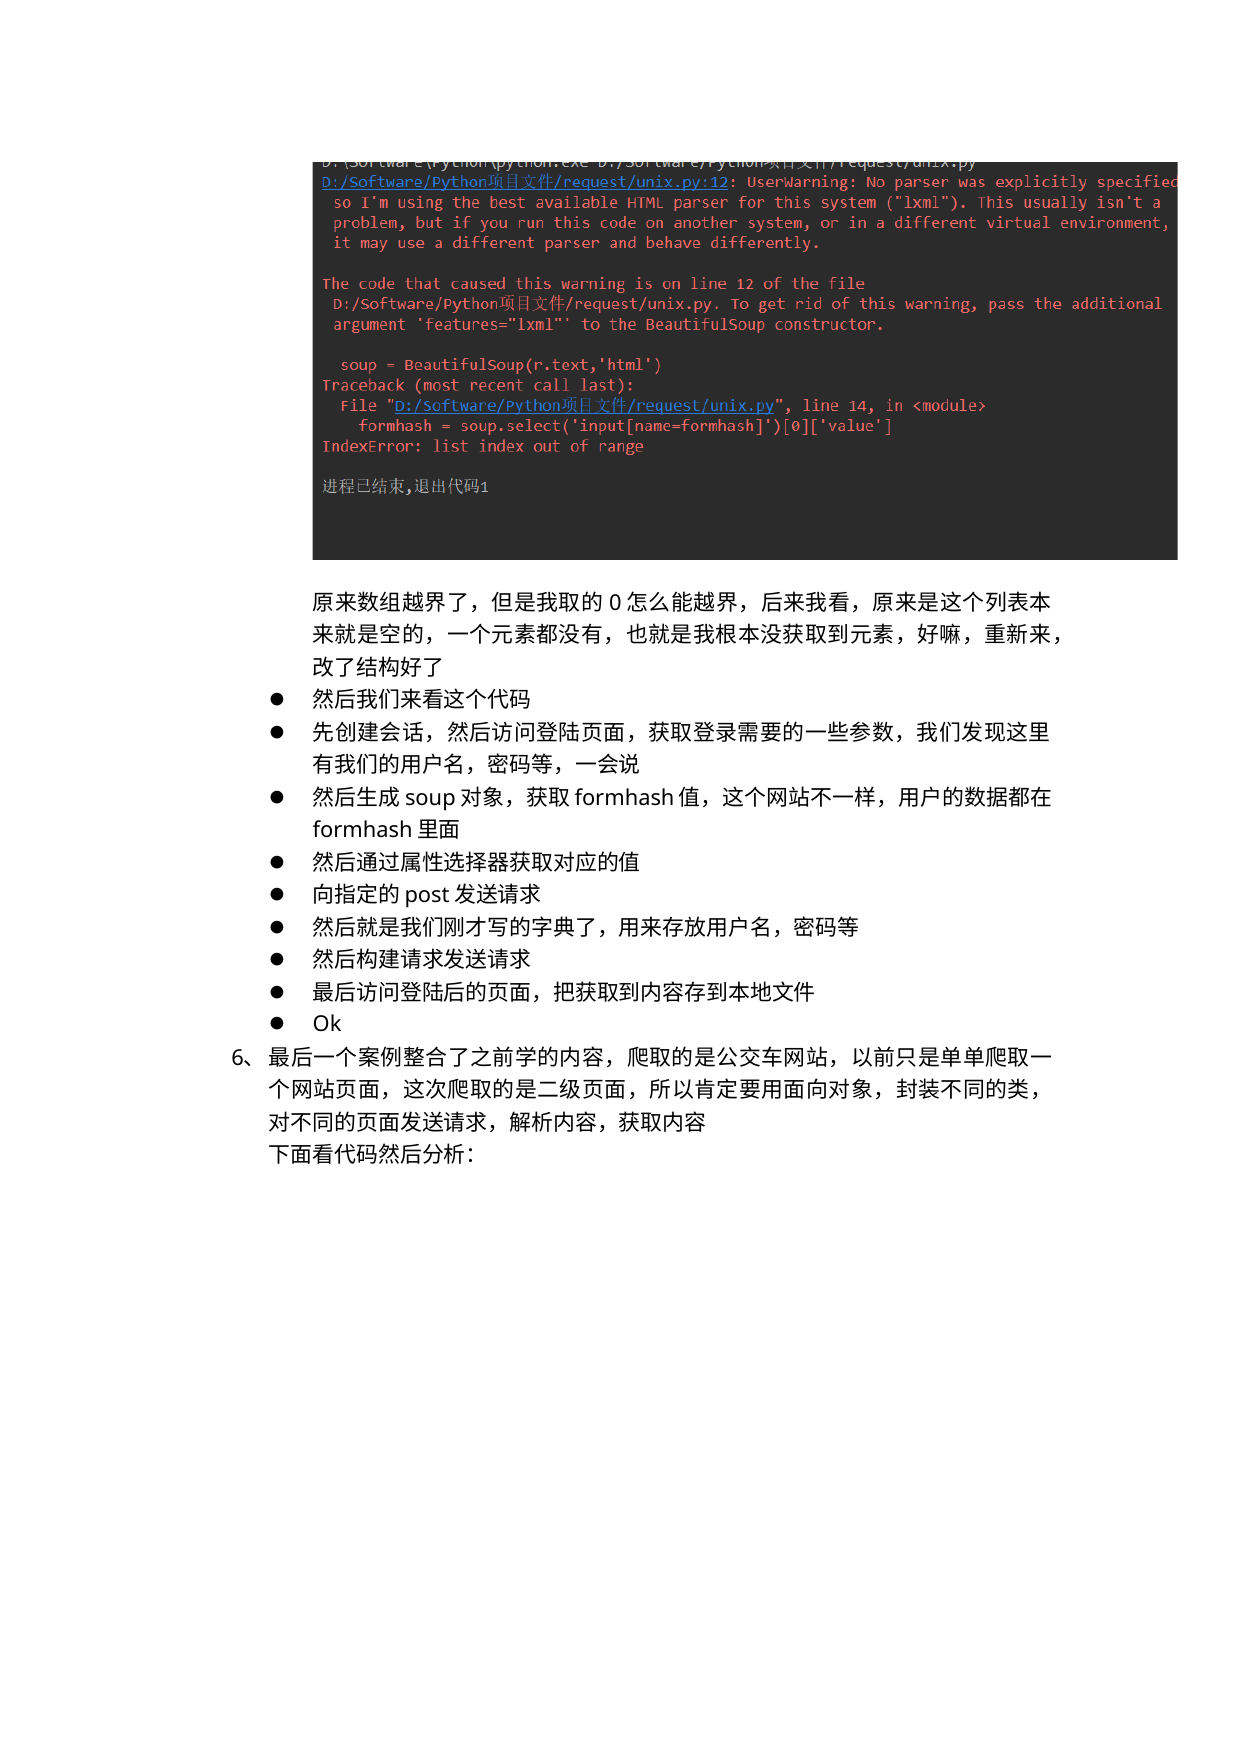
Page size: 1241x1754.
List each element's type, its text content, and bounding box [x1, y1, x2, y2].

picture [312, 162, 1178, 560]
list 先创建会话，然后访问登陆页面，获取登录需要的一些参数，我们发现这里有我们的用户名，密码等，一会说 [269, 714, 1053, 779]
list 然后通过属性选择器获取对应的值 [269, 844, 1053, 877]
list 然后构建请求发送请求 [269, 942, 1053, 974]
list 然后我们来看这个代码 [269, 682, 1053, 714]
list 下面看代码然后分析： [269, 1137, 1053, 1169]
list 最后访问登陆后的页面，把获取到内容存到本地文件 [269, 974, 1053, 1007]
list 原来数组越界了，但是我取的0怎么能越界，后来我看，原来是这个列表本来就是空的，一个元素都没有，也就是我根本没获取到元素，好嘛，重新来，改了结构好了 [312, 584, 1053, 682]
list 向指定的post发送请求 [269, 877, 1053, 909]
list Ok [269, 1007, 1053, 1039]
list 然后就是我们刚才写的字典了，用来存放用户名，密码等 [269, 909, 1053, 942]
list 然后生成soup对象，获取formhash值，这个网站不一样，用户的数据都在formhash里面 [269, 779, 1053, 844]
list 最后一个案例整合了之前学的内容，爬取的是公交车网站，以前只是单单爬取一个网站页面，这次爬取的是二级页面，所以肯定要用面向对象，封装不同的类，对不同的页面发送请求，解析内容，获取内容 [231, 1039, 1053, 1137]
